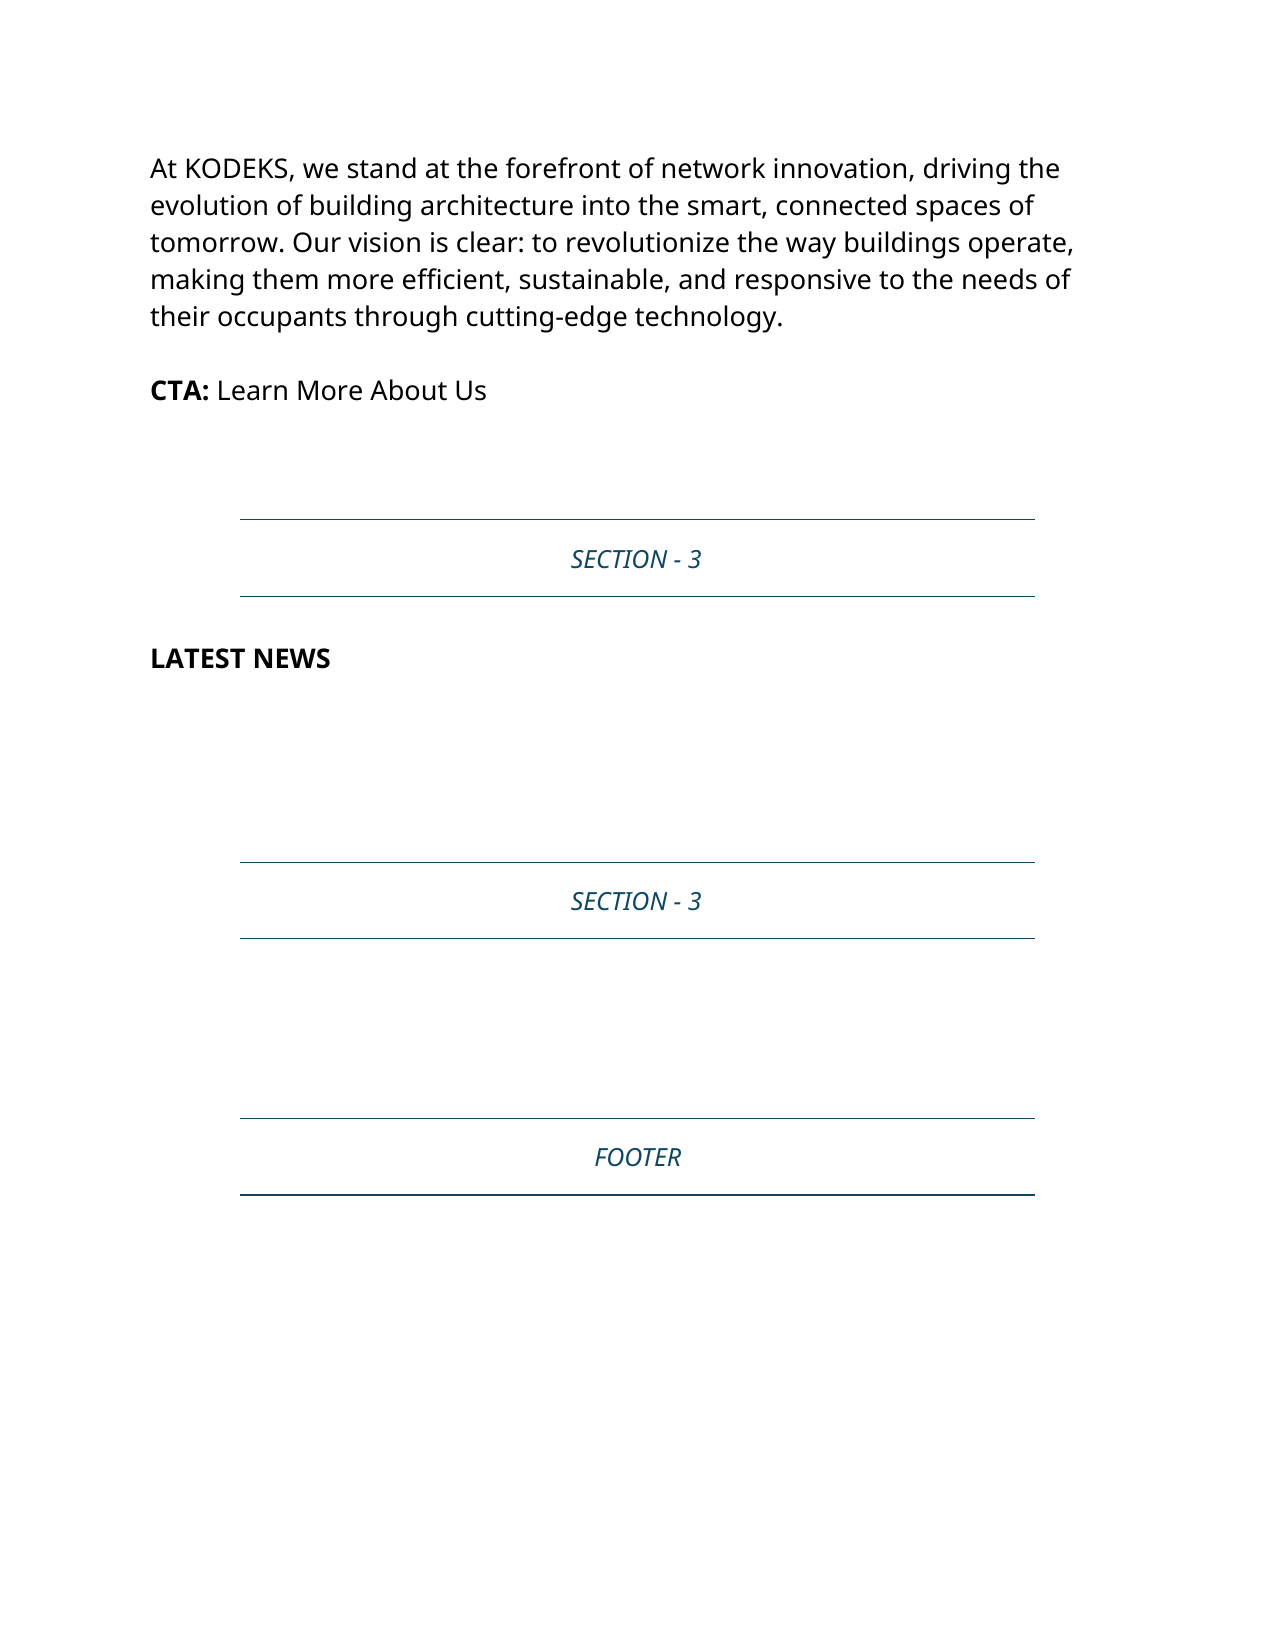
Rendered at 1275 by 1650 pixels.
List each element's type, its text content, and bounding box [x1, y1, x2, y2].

text At KODEKS, we stand at the forefront of network innovation, driving the evolution of building architecture into the smart, connected spaces of tomorrow. Our vision is clear: to revolutionize the way buildings operate, making them more efficient, sustainable, and responsive to the needs of their occupants through cutting-edge technology. [150, 150, 1125, 334]
text SECTION - 3 [240, 863, 1035, 938]
text LATEST NEWS [150, 640, 1125, 677]
text CTA: Learn More About Us [150, 371, 1125, 408]
text SECTION - 3 [240, 520, 1035, 596]
text FOOTER [240, 1119, 1035, 1194]
